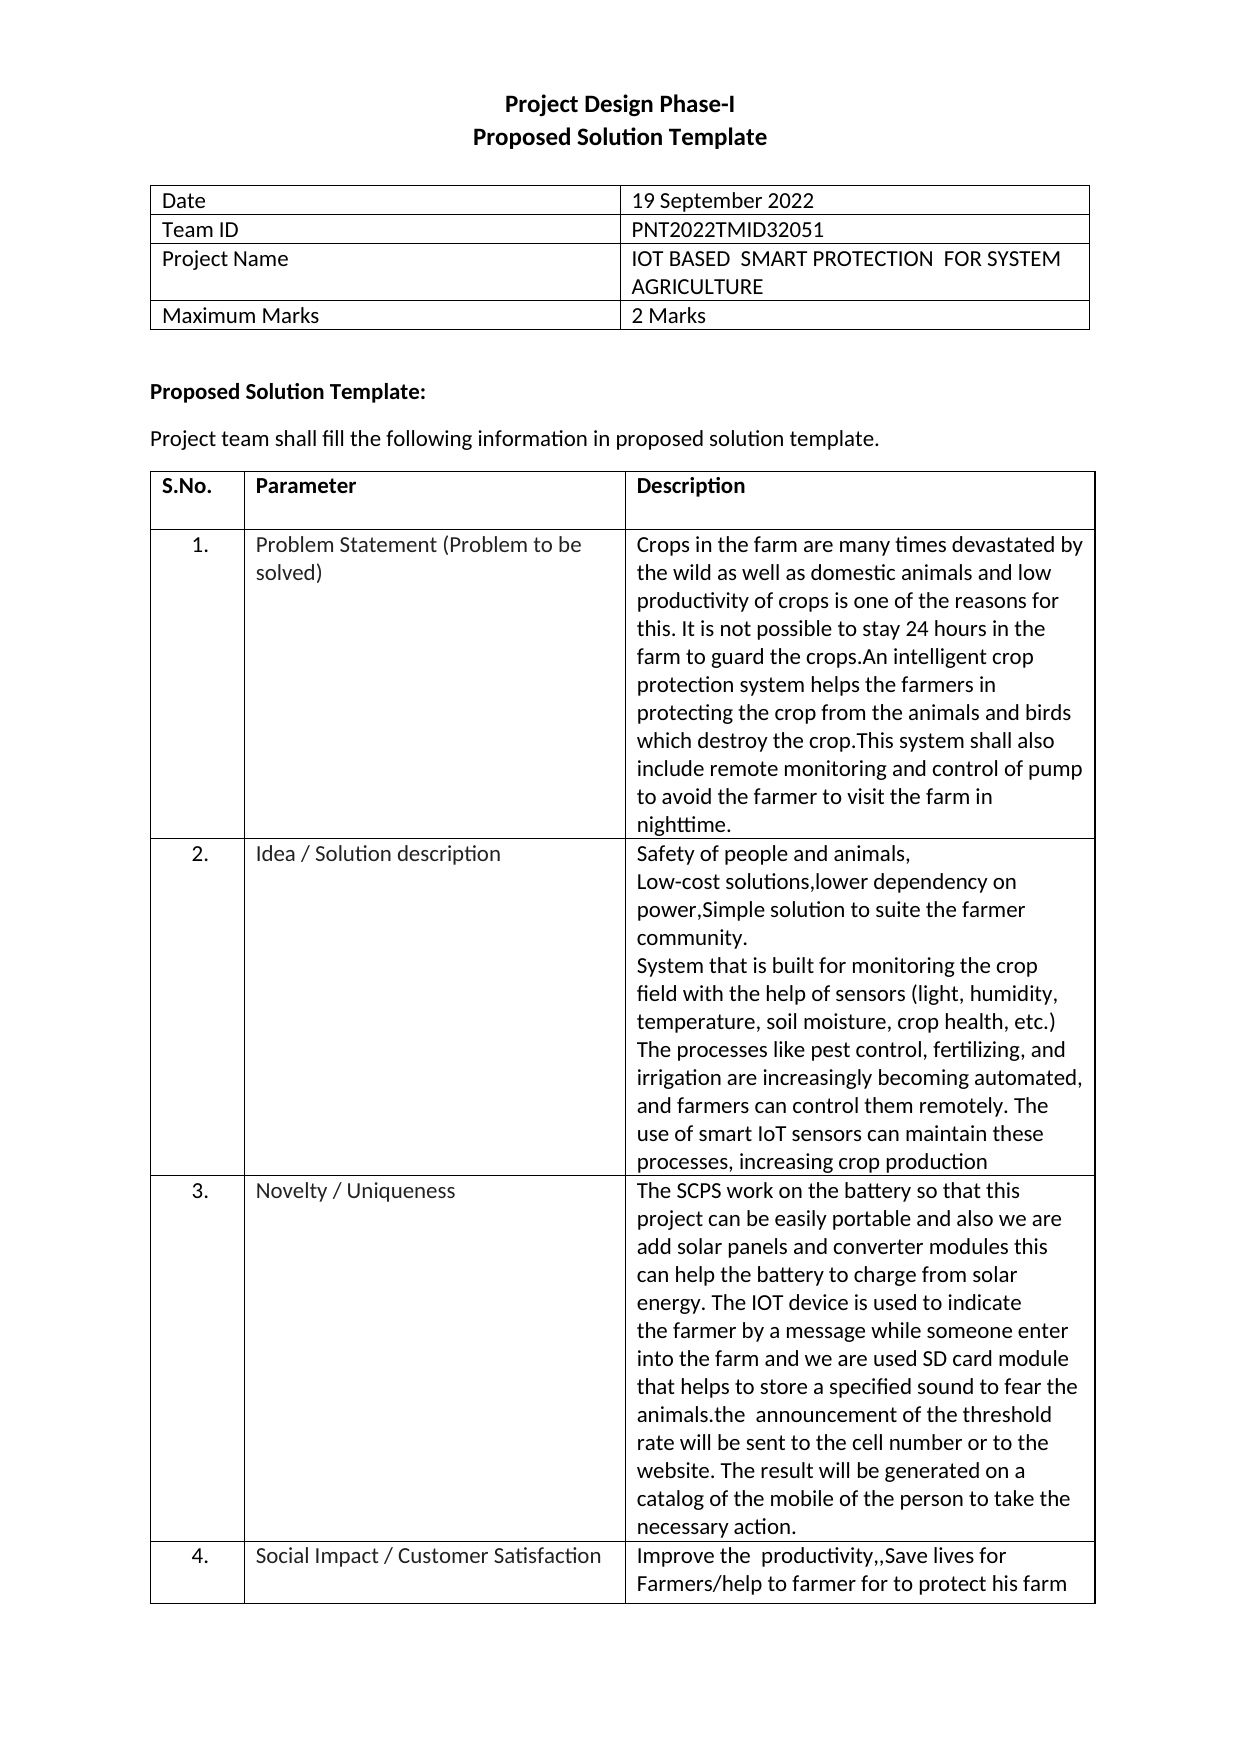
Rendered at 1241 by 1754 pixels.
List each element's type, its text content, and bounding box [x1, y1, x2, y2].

table_cell Safety of people and animals, Low-cost solutions,lower dependency on power,Simple solution to suite the farmer community. System that is built for monitoring the crop field with the help of sensors (light, humidity, temperature, soil moisture, crop health, etc.) The processes like pest control, fertilizing, and irrigation are increasingly becoming automated, and farmers can control them remotely. The use of smart IoT sensors can maintain these processes, increasing crop production [626, 839, 1094, 1175]
text Proposed Solution Template: [150, 377, 1090, 405]
table_cell [151, 1542, 244, 1603]
table_cell [151, 1176, 244, 1541]
table_cell 2 Marks [621, 301, 1089, 329]
text Project Design Phase-I [150, 89, 1090, 119]
table_cell Team ID [151, 215, 620, 243]
table_header Parameter [245, 472, 625, 529]
table_cell PNT2022TMID32051 [621, 215, 1089, 243]
table_header Date [151, 186, 620, 214]
table_cell Problem Statement (Problem to be solved) [245, 530, 625, 838]
table_cell Crops in the farm are many times devastated by the wild as well as domestic animals and low productivity of crops is one of the reasons for this. It is not possible to stay 24 hours in the farm to guard the crops.An intelligent crop protection system helps the farmers in protecting the crop from the animals and birds which destroy the crop.This system shall also include remote monitoring and control of pump to avoid the farmer to visit the farm in nighttime. [626, 530, 1094, 838]
table_cell Novelty / Uniqueness [245, 1176, 625, 1541]
text Project team shall fill the following information in proposed solution template. [150, 424, 1090, 452]
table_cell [626, 1542, 1094, 1603]
table_cell [151, 530, 244, 838]
table_header S.No. [151, 472, 244, 529]
table_header 19 September 2022 [621, 186, 1089, 214]
table_cell [151, 839, 244, 1175]
table_cell Project Name [151, 244, 620, 300]
table_cell IOT BASED SMART PROTECTION FOR SYSTEM AGRICULTURE [621, 244, 1089, 300]
table_cell Maximum Marks [151, 301, 620, 329]
table_cell The SCPS work on the battery so that this project can be easily portable and also we are add solar panels and converter modules this can help the battery to charge from solar energy. The IOT device is used to indicate the farmer by a message while someone enter into the farm and we are used SD card module that helps to store a specified sound to fear the animals.the announcement of the threshold rate will be sent to the cell number or to the website. The result will be generated on a catalog of the mobile of the person to take the necessary action. [626, 1176, 1094, 1541]
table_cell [245, 1542, 625, 1603]
table_cell Idea / Solution description [245, 839, 625, 1175]
text Proposed Solution Template [150, 122, 1090, 152]
table_header Description [626, 472, 1094, 529]
